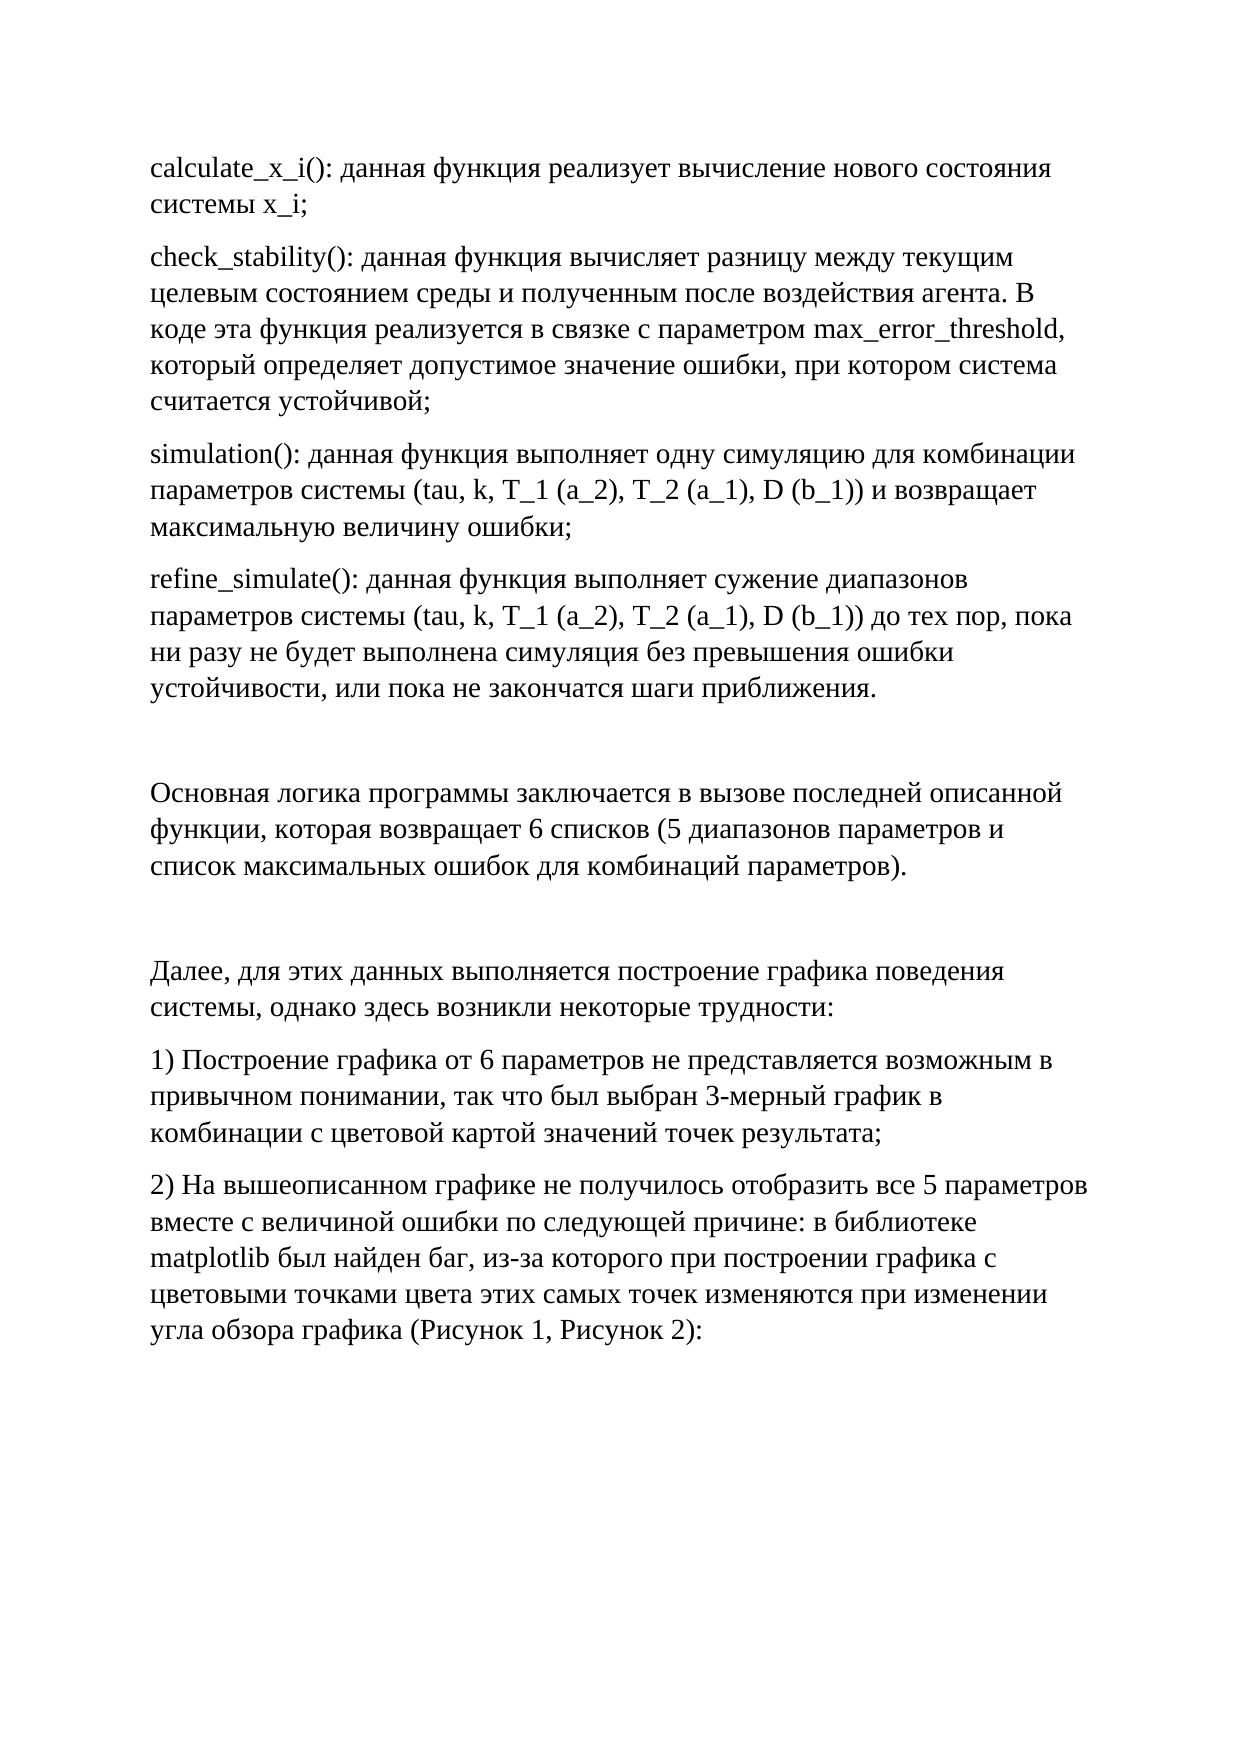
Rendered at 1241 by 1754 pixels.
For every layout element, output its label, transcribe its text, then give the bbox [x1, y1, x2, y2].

text 1) Построение графика от 6 параметров не представляется возможным в привычном понимании, так что был выбран 3-мерный график в комбинации с цветовой картой значений точек результата; [150, 1042, 1090, 1148]
text 2) На вышеописанном графике не получилось отобразить все 5 параметров вместе с величиной ошибки по следующей причине: в библиотеке matplotlib был найден баг, из-за которого при построении графика с цветовыми точками цвета этих самых точек изменяются при изменении угла обзора графика (Рисунок 1, Рисунок 2): [150, 1167, 1090, 1346]
text refine_simulate(): данная функция выполняет сужение диапазонов параметров системы (tau, k, T_1 (a_2), T_2 (a_1), D (b_1)) до тех пор, пока ни разу не будет выполнена симуляция без превышения ошибки устойчивости, или пока не закончатся шаги приближения. [150, 561, 1090, 703]
text Далее, для этих данных выполняется построение графика поведения системы, однако здесь возникли некоторые трудности: [150, 953, 1090, 1023]
text calculate_x_i(): данная функция реализует вычисление нового состояния системы x_i; [150, 150, 1090, 220]
text Основная логика программы заключается в вызове последней описанной функции, которая возвращает 6 списков (5 диапазонов параметров и список максимальных ошибок для комбинаций параметров). [150, 776, 1090, 881]
text simulation(): данная функция выполняет одну симуляцию для комбинации параметров системы (tau, k, T_1 (a_2), T_2 (a_1), D (b_1)) и возвращает максимальную величину ошибки; [150, 436, 1090, 542]
text check_stability(): данная функция вычисляет разницу между текущим целевым состоянием среды и полученным после воздействия агента. В коде эта функция реализуется в связке с параметром max_error_threshold, который определяет допустимое значение ошибки, при котором система считается устойчивой; [150, 239, 1090, 417]
